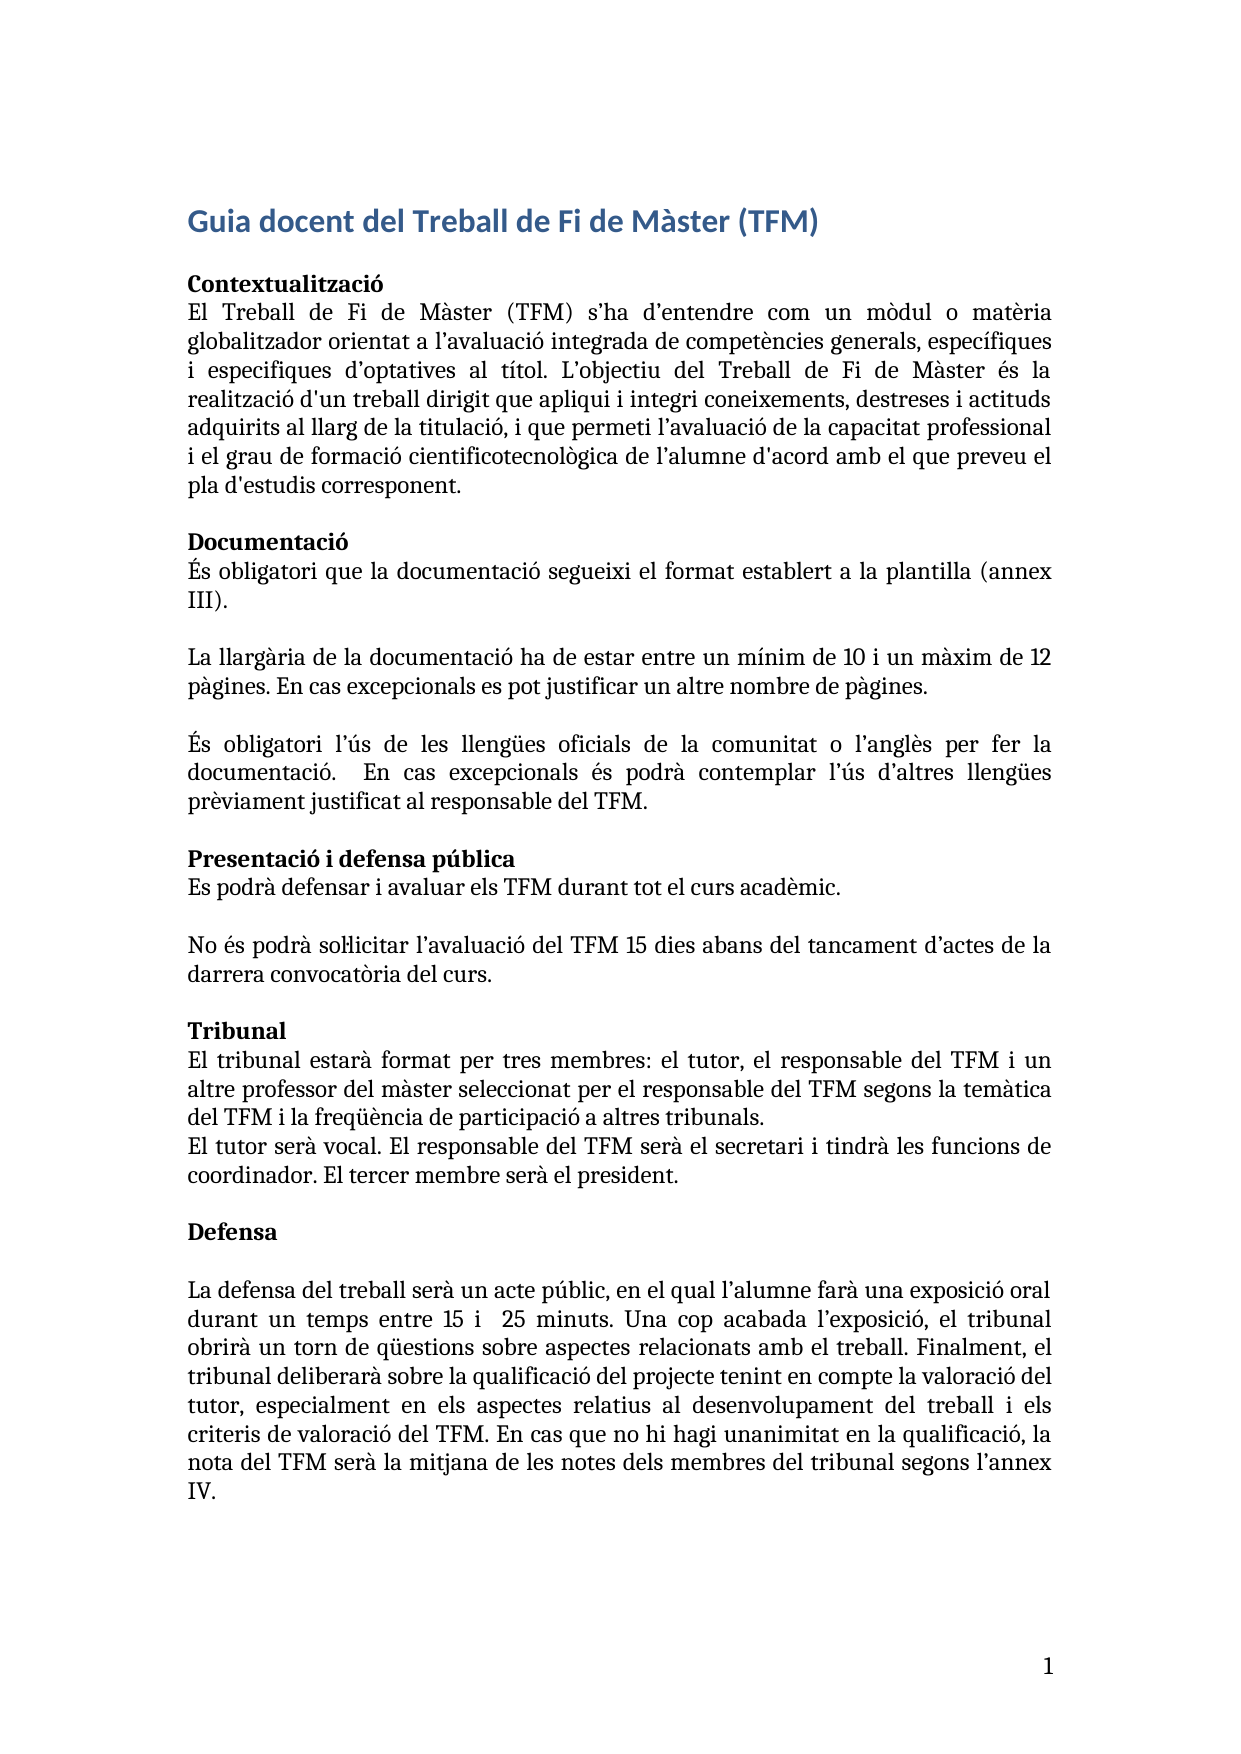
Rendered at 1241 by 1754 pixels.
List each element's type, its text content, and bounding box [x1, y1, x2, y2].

text Presentació i defensa pública [187, 844, 1053, 873]
text Contextualització [187, 269, 1053, 298]
text No és podrà sol·licitar l’avaluació del TFM 15 dies abans del tancament d’actes de la darrera convocatòria del curs. [187, 902, 1053, 988]
text Defensa [187, 1218, 1053, 1247]
text Documentació [187, 528, 1053, 557]
text El Treball de Fi de Màster (TFM) s’ha d’entendre com un mòdul o matèria globalitzador orientat a l’avaluació integrada de competències generals, específiques i especifiques d’optatives al títol. L’objectiu del Treball de Fi de Màster és la realització d'un treball dirigit que apliqui i integri coneixements, destreses i actituds adquirits al llarg de la titulació, i que permeti l’avaluació de la capacitat professional i el grau de formació cientificotecnològica de l’alumne d'acord amb el que preveu el pla d'estudis corresponent. [187, 298, 1053, 499]
subtitle Guia docent del Treball de Fi de Màster (TFM) [187, 200, 1053, 241]
text Es podrà defensar i avaluar els TFM durant tot el curs acadèmic. [187, 873, 1053, 902]
text Tribunal [187, 1017, 1053, 1046]
text El tribunal estarà format per tres membres: el tutor, el responsable del TFM i un altre professor del màster seleccionat per el responsable del TFM segons la temàtica del TFM i la freqüència de participació a altres tribunals. [187, 1046, 1053, 1132]
text La defensa del treball serà un acte públic, en el qual l’alumne farà una exposició oral durant un temps entre 15 i 25 minuts. Una cop acabada l’exposició, el tribunal obrirà un torn de qüestions sobre aspectes relacionats amb el treball. Finalment, el tribunal deliberarà sobre la qualificació del projecte tenint en compte la valoració del tutor, especialment en els aspectes relatius al desenvolupament del treball i els criteris de valoració del TFM. En cas que no hi hagi unanimitat en la qualificació, la nota del TFM serà la mitjana de les notes dels membres del tribunal segons l’annex IV. [187, 1247, 1053, 1506]
text És obligatori que la documentació segueixi el format establert a la plantilla (annex III). [187, 557, 1053, 614]
text El tutor serà vocal. El responsable del TFM serà el secretari i tindrà les funcions de coordinador. El tercer membre serà el president. [187, 1132, 1053, 1189]
text És obligatori l’ús de les llengües oficials de la comunitat o l’anglès per fer la documentació. En cas excepcionals és podrà contemplar l’ús d’altres llengües prèviament justificat al responsable del TFM. [187, 729, 1053, 816]
text La llargària de la documentació ha de estar entre un mínim de 10 i un màxim de 12 pàgines. En cas excepcionals es pot justificar un altre nombre de pàgines. [187, 643, 1053, 701]
